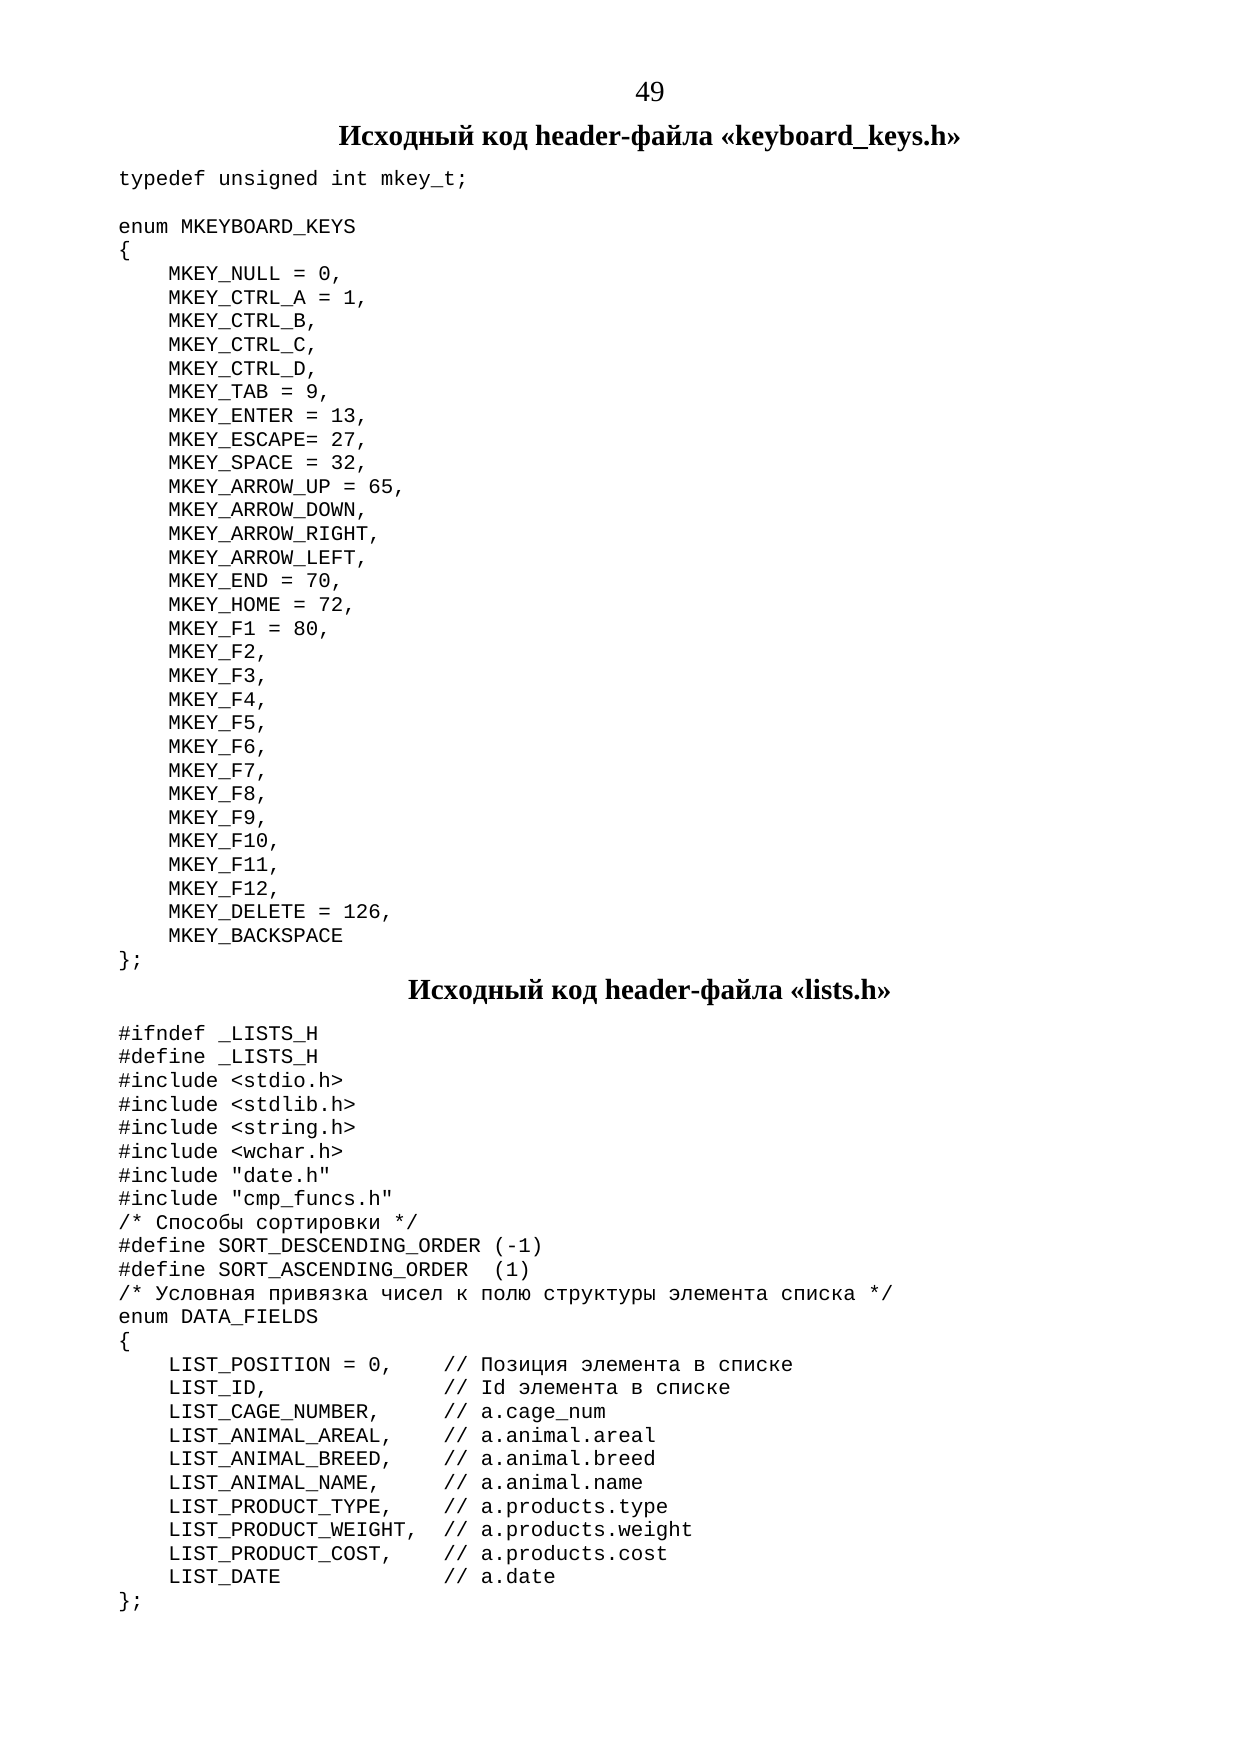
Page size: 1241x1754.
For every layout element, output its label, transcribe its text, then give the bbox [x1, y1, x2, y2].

text { [118, 239, 1181, 263]
text MKEY_ARROW_UP = 65, [118, 476, 1181, 499]
text #include "cmp_funcs.h" [118, 1188, 1181, 1212]
text MKEY_CTRL_A = 1, [118, 287, 1181, 310]
text LIST_ID, // Id элемента в списке [118, 1377, 1181, 1401]
text #define SORT_DESCENDING_ORDER (-1) [118, 1236, 1181, 1259]
text #include <stdio.h> [118, 1070, 1181, 1094]
text MKEY_F2, [118, 641, 1181, 665]
text LIST_CAGE_NUMBER, // a.cage_num [118, 1401, 1181, 1425]
text MKEY_ARROW_RIGHT, [118, 523, 1181, 547]
text #define SORT_ASCENDING_ORDER (1) [118, 1259, 1181, 1283]
text MKEY_F8, [118, 783, 1181, 807]
text MKEY_NULL = 0, [118, 263, 1181, 287]
text }; [118, 949, 1181, 972]
text #include <stdlib.h> [118, 1094, 1181, 1117]
text /* Способы сортировки */ [118, 1212, 1181, 1236]
text MKEY_ENTER = 13, [118, 405, 1181, 428]
text MKEY_F4, [118, 689, 1181, 712]
text Исходный код header-файла «keyboard_keys.h» [118, 118, 1181, 152]
text #include "date.h" [118, 1164, 1181, 1188]
text MKEY_END = 70, [118, 570, 1181, 594]
text LIST_PRODUCT_COST, // a.products.cost [118, 1543, 1181, 1567]
text #include <string.h> [118, 1117, 1181, 1141]
text MKEY_F9, [118, 807, 1181, 831]
text LIST_POSITION = 0, // Позиция элемента в списке [118, 1354, 1181, 1377]
text LIST_ANIMAL_AREAL, // a.animal.areal [118, 1425, 1181, 1448]
text enum DATA_FIELDS [118, 1306, 1181, 1330]
text MKEY_F6, [118, 736, 1181, 759]
text MKEY_F5, [118, 712, 1181, 736]
text LIST_ANIMAL_NAME, // a.animal.name [118, 1472, 1181, 1496]
text MKEY_DELETE = 126, [118, 901, 1181, 925]
text MKEY_F1 = 80, [118, 618, 1181, 641]
text MKEY_CTRL_D, [118, 358, 1181, 381]
text LIST_DATE // a.date [118, 1567, 1181, 1590]
text MKEY_F11, [118, 854, 1181, 878]
text MKEY_ARROW_DOWN, [118, 499, 1181, 523]
text MKEY_SPACE = 32, [118, 452, 1181, 476]
text typedef unsigned int mkey_t; [118, 168, 1181, 192]
text LIST_ANIMAL_BREED, // a.animal.breed [118, 1448, 1181, 1472]
text MKEY_CTRL_B, [118, 310, 1181, 334]
text MKEY_F12, [118, 878, 1181, 901]
text enum MKEYBOARD_KEYS [118, 216, 1181, 239]
text MKEY_ARROW_LEFT, [118, 547, 1181, 570]
text MKEY_F7, [118, 759, 1181, 783]
text #ifndef _LISTS_H [118, 1023, 1181, 1046]
text LIST_PRODUCT_WEIGHT, // a.products.weight [118, 1519, 1181, 1543]
text MKEY_CTRL_C, [118, 334, 1181, 358]
text MKEY_F10, [118, 831, 1181, 854]
text MKEY_HOME = 72, [118, 594, 1181, 618]
text MKEY_TAB = 9, [118, 381, 1181, 405]
text MKEY_BACKSPACE [118, 925, 1181, 949]
text #include <wchar.h> [118, 1141, 1181, 1164]
text MKEY_ESCAPE= 27, [118, 428, 1181, 452]
text /* Условная привязка чисел к полю структуры элемента списка */ [118, 1283, 1181, 1306]
text Исходный код header-файла «lists.h» [118, 972, 1181, 1006]
text MKEY_F3, [118, 665, 1181, 689]
text LIST_PRODUCT_TYPE, // a.products.type [118, 1496, 1181, 1519]
text }; [118, 1590, 1181, 1614]
text { [118, 1330, 1181, 1354]
text #define _LISTS_H [118, 1046, 1181, 1070]
